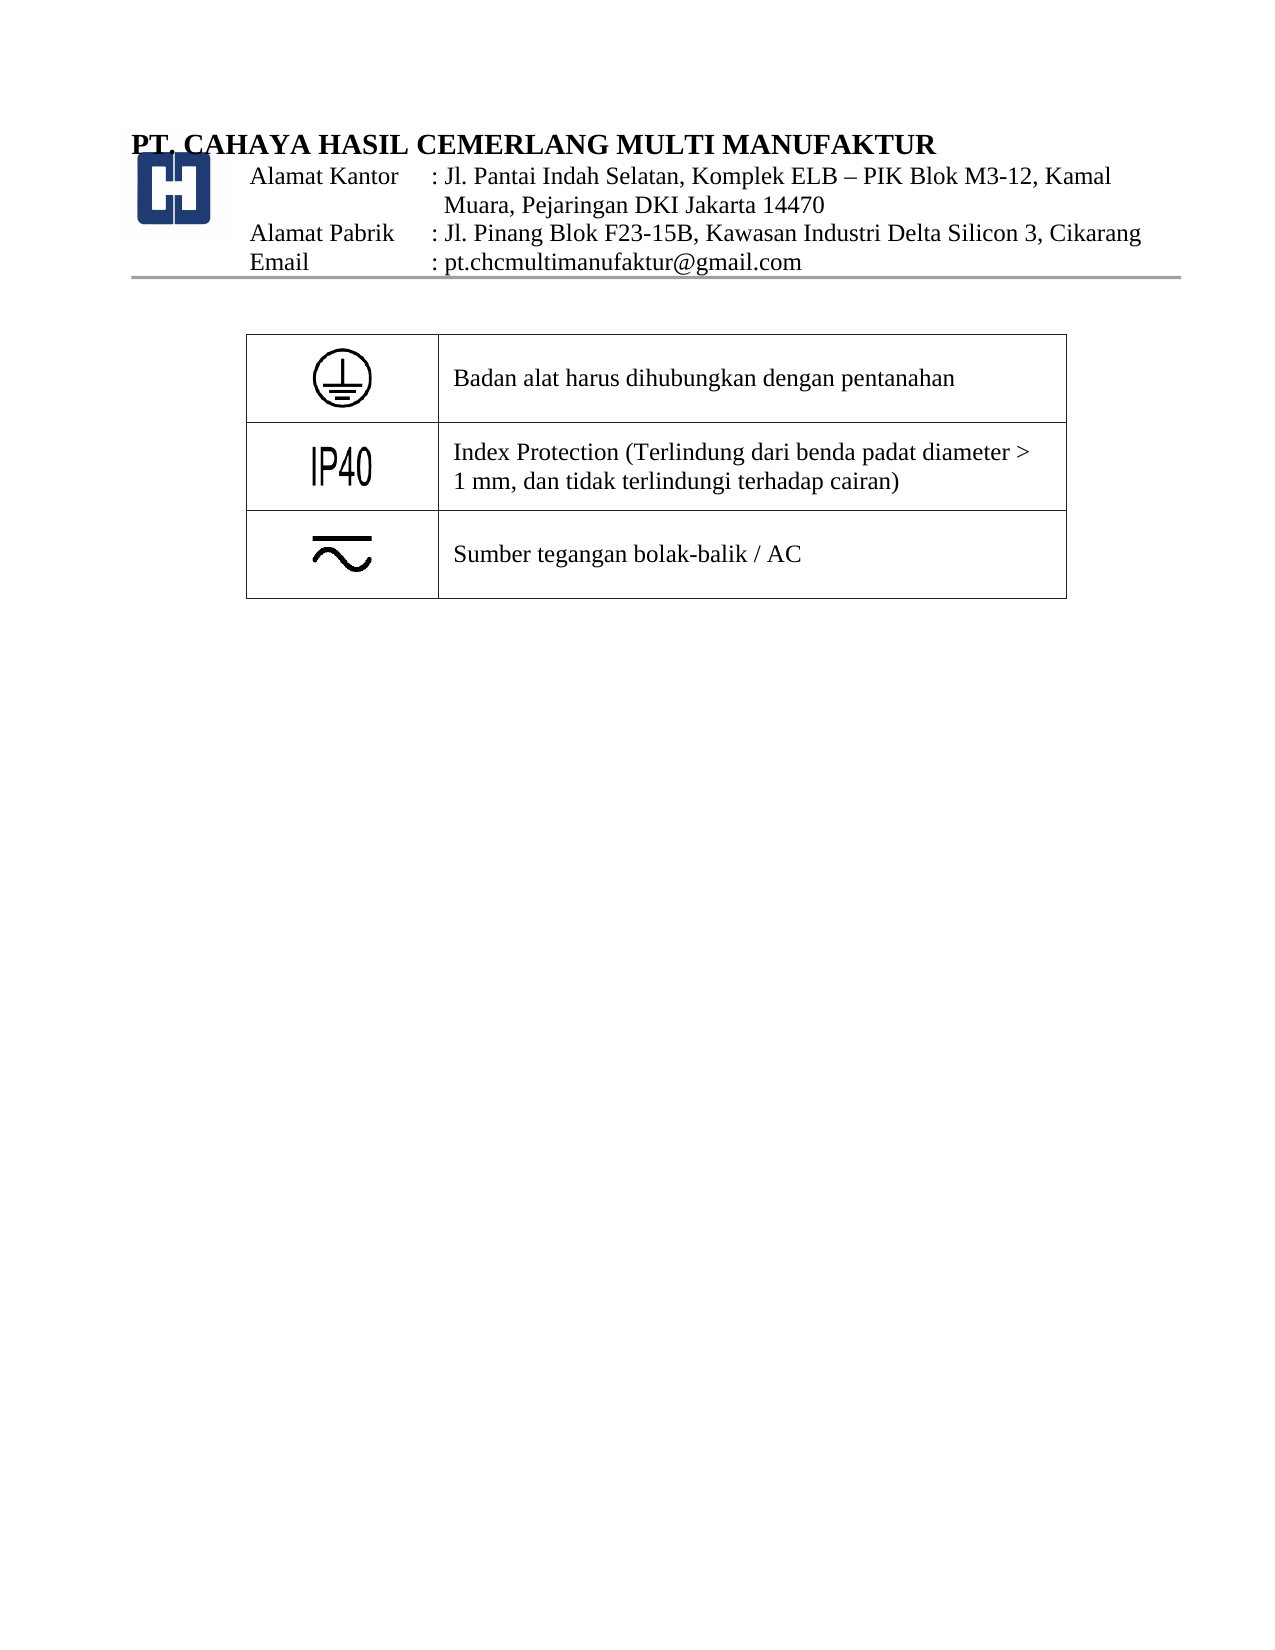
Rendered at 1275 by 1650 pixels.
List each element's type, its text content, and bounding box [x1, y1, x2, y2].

picture [118, 131, 231, 243]
table_cell Index Protection (Terlindung dari benda padat diameter > 1 mm, dan tidak terlindungi terhadap cairan) [439, 423, 1066, 510]
table_cell [247, 511, 438, 598]
table_cell Badan alat harus dihubungkan dengan pentanahan [439, 335, 1066, 422]
table_cell [247, 335, 438, 422]
picture [312, 348, 372, 408]
picture [210, 139, 216, 146]
table_cell [247, 423, 438, 510]
picture [312, 536, 372, 572]
table_cell Sumber tegangan bolak-balik / AC [439, 511, 1066, 598]
